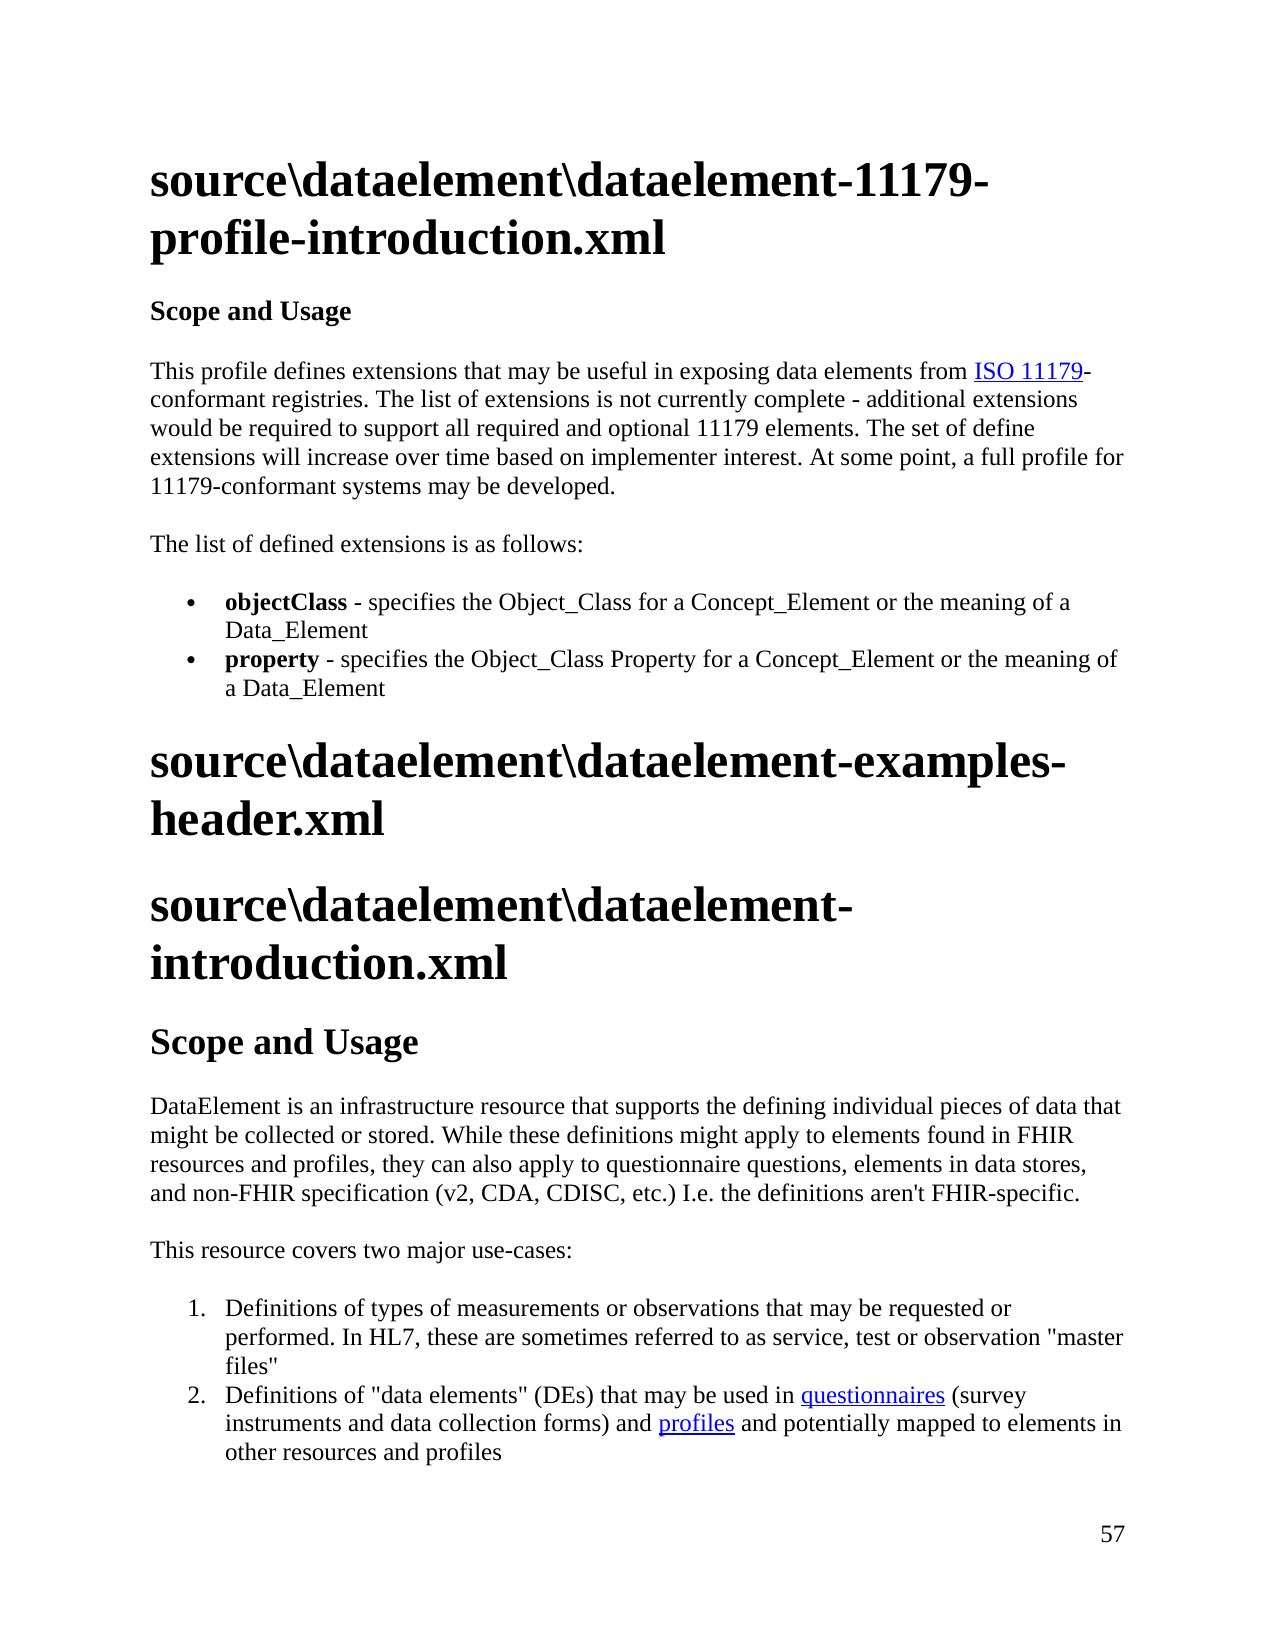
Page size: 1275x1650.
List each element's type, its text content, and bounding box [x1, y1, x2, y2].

text This resource covers two major use-cases: [150, 1236, 1125, 1264]
list property - specifies the Object_Class Property for a Concept_Element or the meaning of a Data_Element [187, 644, 1125, 702]
subtitle source\dataelement\dataelement-introduction.xml [150, 875, 1125, 990]
list Definitions of "data elements" (DEs) that may be used in questionnaires (survey instruments and data collection forms) and profiles and potentially mapped to elements in other resources and profiles [187, 1380, 1125, 1466]
text DataElement is an infrastructure resource that supports the defining individual pieces of data that might be collected or stored. While these definitions might apply to elements found in FHIR resources and profiles, they can also apply to questionnaire questions, elements in data stores, and non-FHIR specification (v2, CDA, CDISC, etc.) I.e. the definitions aren't FHIR-specific. [150, 1091, 1125, 1206]
subtitle Scope and Usage [150, 294, 1125, 327]
list Definitions of types of measurements or observations that may be requested or performed. In HL7, these are sometimes referred to as service, test or observation "master files" [187, 1293, 1125, 1380]
subtitle source\dataelement\dataelement-11179-profile-introduction.xml [150, 150, 1125, 265]
text This profile defines extensions that may be useful in exposing data elements from ISO 11179-conformant registries. The list of extensions is not currently complete - additional extensions would be required to support all required and optional 11179 elements. The set of define extensions will increase over time based on implementer interest. At some point, a full profile for 11179-conformant systems may be developed. [150, 356, 1125, 499]
list objectClass - specifies the Object_Class for a Concept_Element or the meaning of a Data_Element [187, 587, 1125, 644]
text The list of defined extensions is as follows: [150, 529, 1125, 557]
subtitle source\dataelement\dataelement-examples-header.xml [150, 731, 1125, 846]
subtitle Scope and Usage [150, 1019, 1125, 1062]
